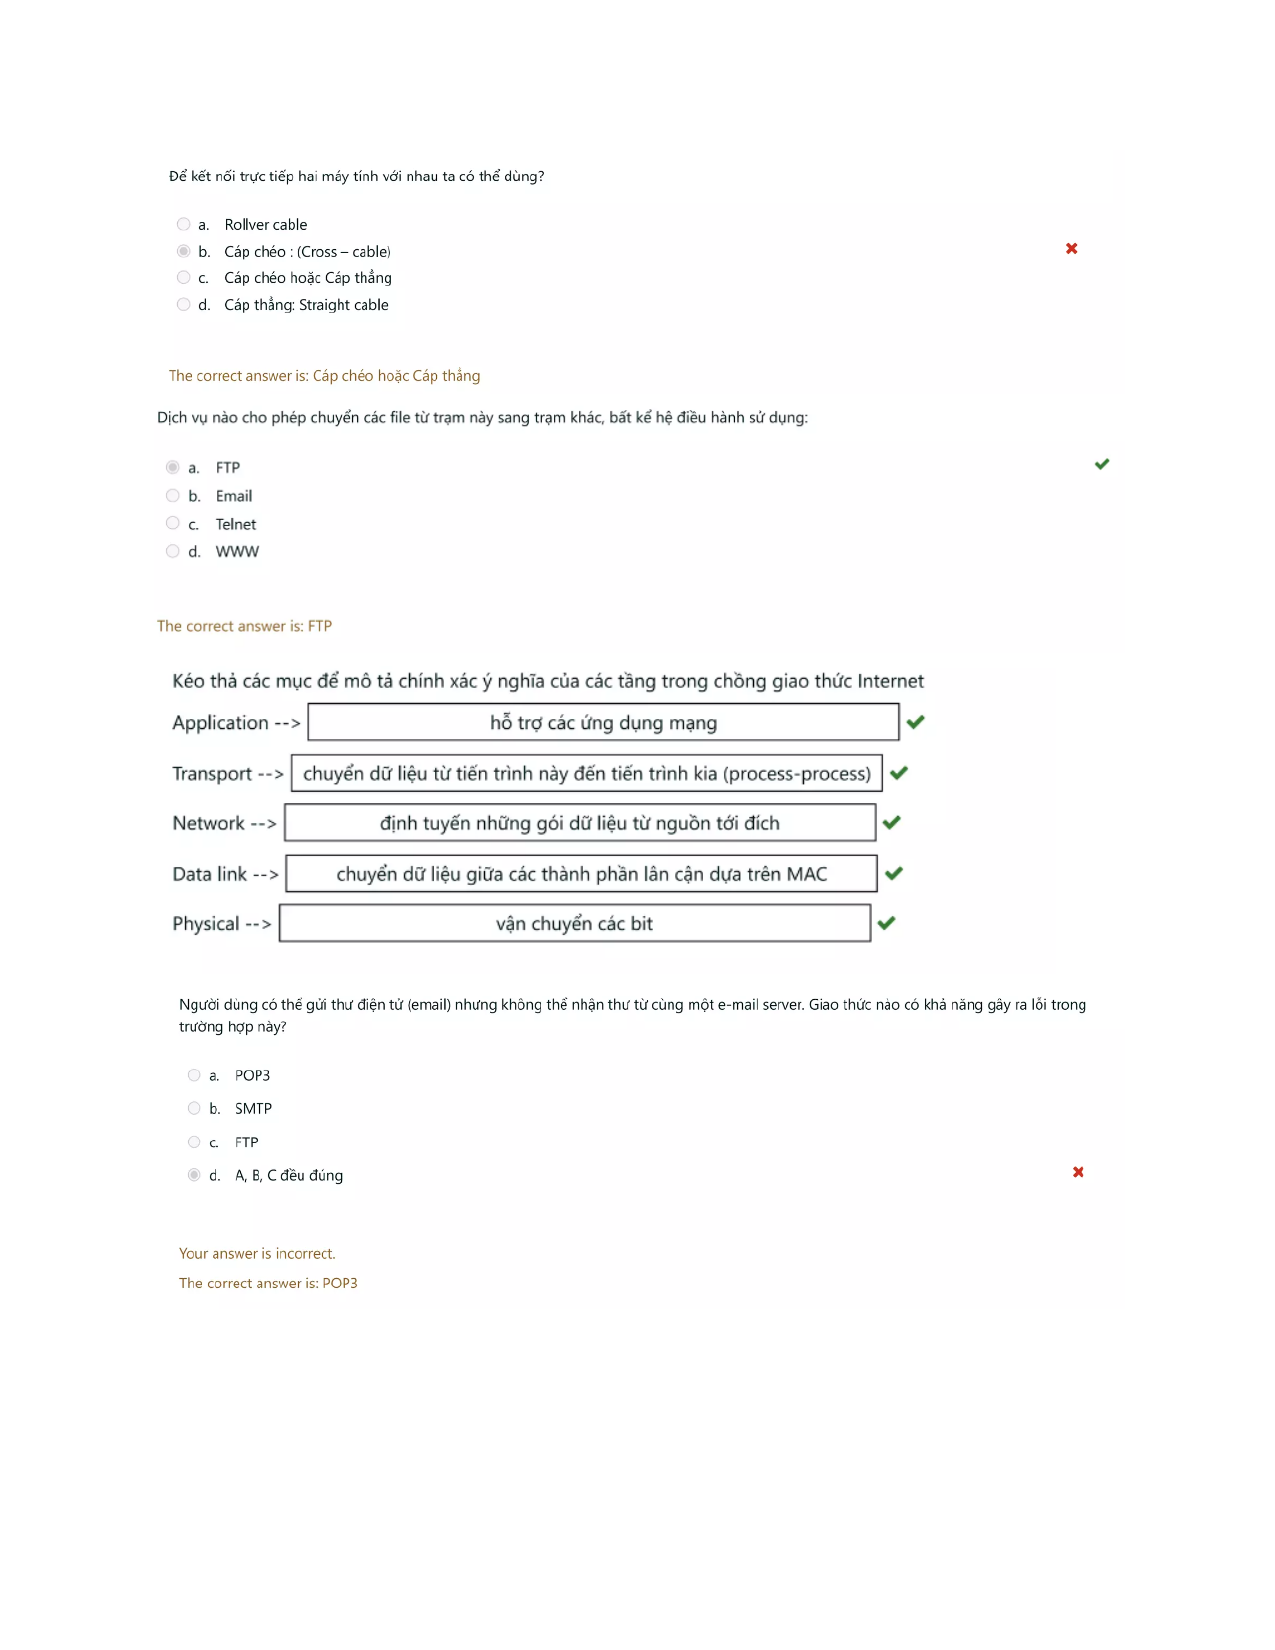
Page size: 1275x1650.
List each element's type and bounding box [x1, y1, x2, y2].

picture [150, 150, 1125, 394]
picture [150, 976, 1125, 1309]
picture [150, 655, 1057, 974]
picture [150, 395, 1125, 653]
